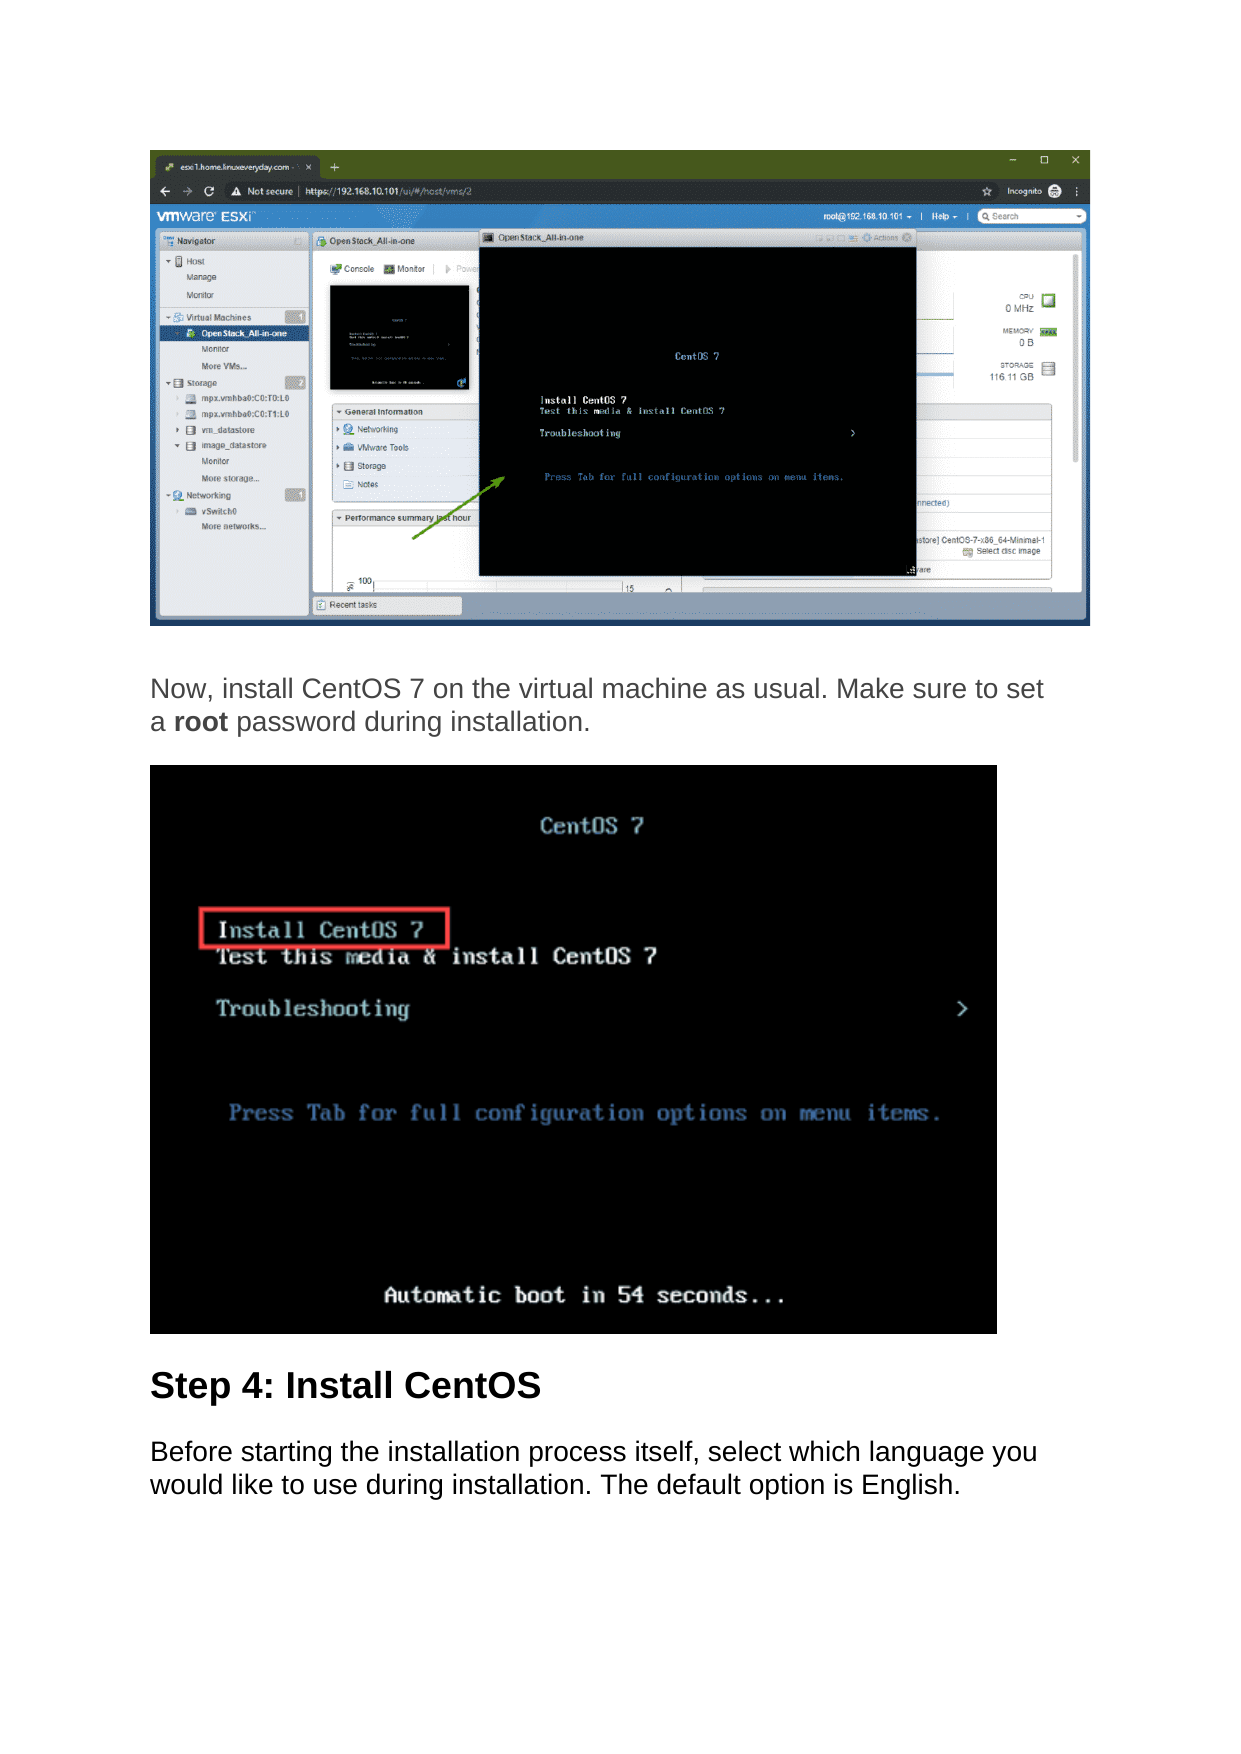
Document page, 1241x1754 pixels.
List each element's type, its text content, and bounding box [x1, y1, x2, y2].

picture [150, 765, 997, 1334]
text Before starting the installation process itself, select which language you would like to use during installation. The default option is English. [150, 1435, 1090, 1500]
picture [150, 150, 1091, 626]
subtitle Step 4: Install CentOS [150, 1363, 1090, 1406]
text Now, install CentOS 7 on the virtual machine as usual. Make sure to set a root password during installation. [150, 672, 1090, 737]
